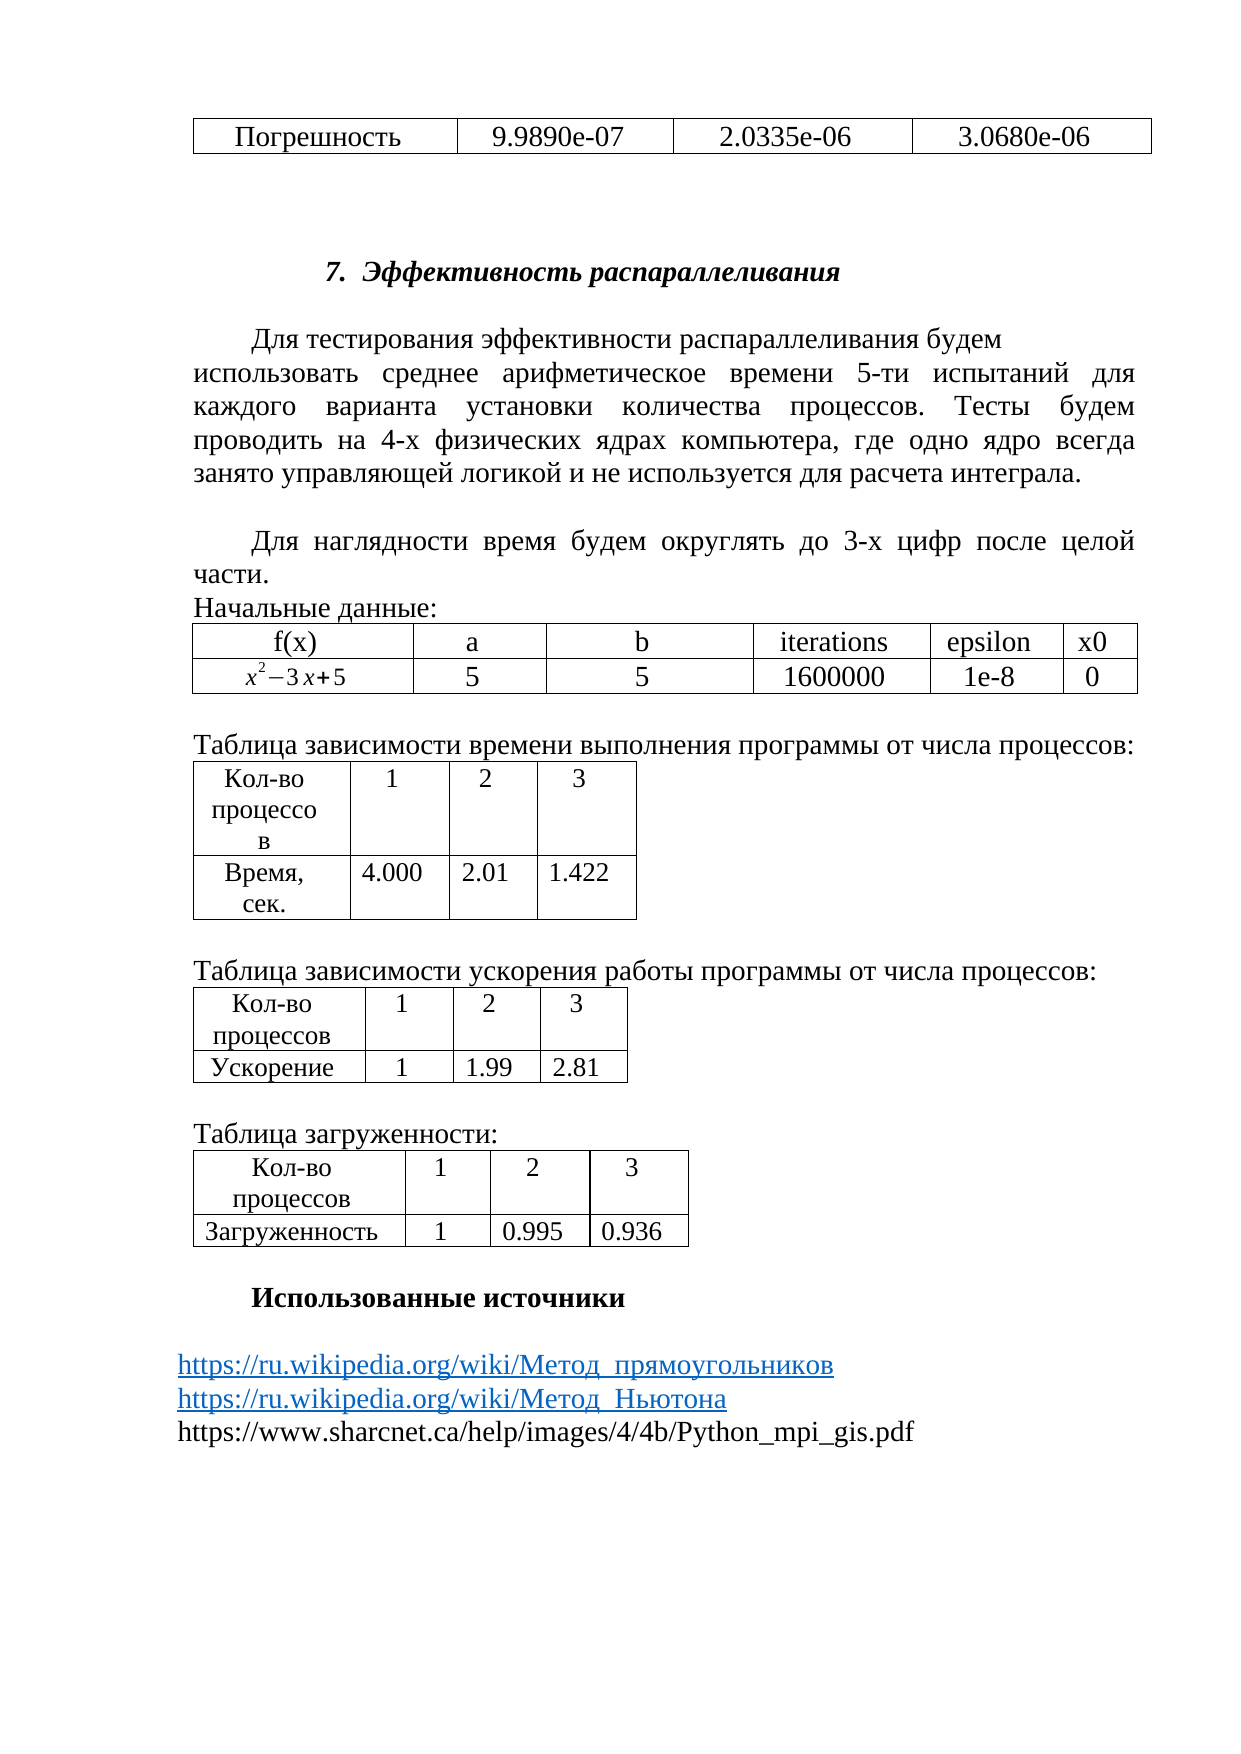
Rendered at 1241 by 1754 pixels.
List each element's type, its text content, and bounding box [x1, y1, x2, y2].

text https://ru.wikipedia.org/wiki/Метод_Ньютона [177, 1381, 1152, 1414]
table_cell 1 [366, 1051, 453, 1082]
table_cell 1.99 [454, 1051, 540, 1082]
table_cell [193, 659, 413, 692]
table_cell 1e-8 [931, 659, 1063, 692]
table_header x0 [1064, 624, 1137, 658]
text Таблица зависимости времени выполнения программы от числа процессов: [193, 727, 1136, 761]
table_cell 9.9890e-07 [458, 119, 673, 153]
table_cell 0.936 [591, 1215, 688, 1246]
text использовать среднее арифметическое времени 5-ти испытаний для каждого варианта установки количества процессов. Тесты будем проводить на 4-х физических ядрах компьютера, где одно ядро всегда занято управляющей логикой и не используется для расчета интеграла. [193, 355, 1136, 489]
table_header 2 [491, 1151, 589, 1213]
table_cell 4.000 [351, 856, 449, 918]
table_cell 2.81 [541, 1051, 627, 1082]
table_header Кол-во процессов [194, 988, 365, 1050]
text Для наглядности время будем округлять до 3-х цифр после целой части. [193, 523, 1136, 590]
text Таблица зависимости ускорения работы программы от числа процессов: [193, 953, 1136, 987]
table_header 2 [454, 988, 540, 1050]
table_header iterations [754, 624, 930, 658]
table_header f(x) [193, 624, 413, 658]
table_header a [414, 624, 546, 658]
table_header 3 [591, 1151, 688, 1213]
table_header 1 [351, 762, 449, 855]
table_cell 5 [547, 659, 753, 692]
table_cell Время, сек. [194, 856, 350, 918]
table_cell Ускорение [194, 1051, 365, 1082]
table_header 1 [366, 988, 453, 1050]
text Таблица загруженности: [193, 1117, 1136, 1150]
table_cell 1 [406, 1215, 490, 1246]
table_cell 5 [414, 659, 546, 692]
text Использованные источники [177, 1280, 1152, 1314]
table_header 2 [450, 762, 537, 855]
table_header Кол-во процессов [194, 762, 350, 855]
table_cell 1600000 [754, 659, 930, 692]
text https://ru.wikipedia.org/wiki/Метод_прямоугольников [177, 1347, 1152, 1381]
table_cell 0 [1064, 659, 1137, 692]
table_header epsilon [931, 624, 1063, 658]
table_cell 0.995 [491, 1215, 589, 1246]
table_cell 3.0680e-06 [913, 119, 1151, 153]
table_cell 2.01 [450, 856, 537, 918]
text Начальные данные: [193, 590, 1136, 623]
table_header 1 [406, 1151, 490, 1213]
table_cell Погрешность [194, 119, 457, 153]
table_cell Загруженность [194, 1215, 405, 1246]
text https://www.sharcnet.ca/help/images/4/4b/Python_mpi_gis.pdf [177, 1414, 1152, 1448]
table_header 3 [541, 988, 627, 1050]
table_cell 2.0335e-06 [674, 119, 912, 153]
list Эффективность распараллеливания [325, 254, 1152, 288]
table_header Кол-во процессов [194, 1151, 405, 1213]
text Для тестирования эффективности распараллеливания будем [193, 321, 1136, 355]
table_header 3 [538, 762, 636, 855]
table_header b [547, 624, 753, 658]
table_cell 1.422 [538, 856, 636, 918]
